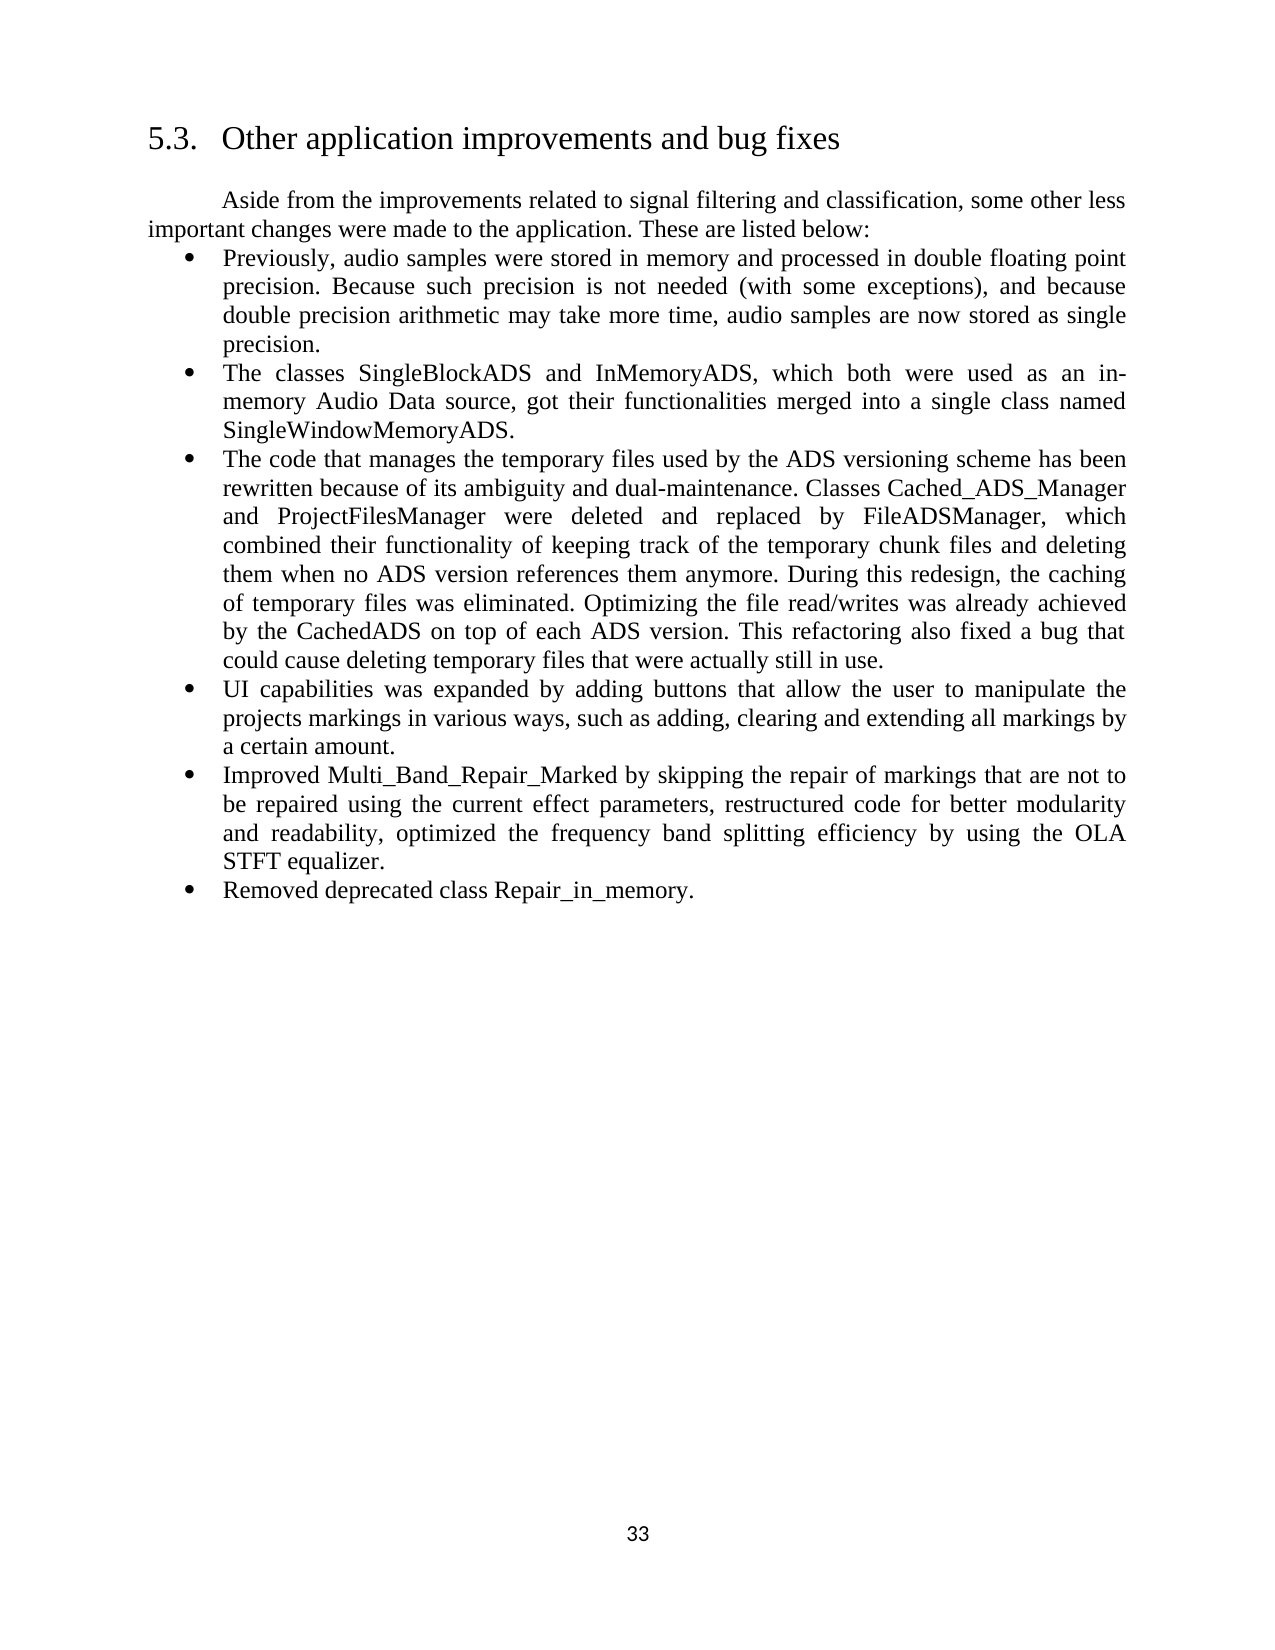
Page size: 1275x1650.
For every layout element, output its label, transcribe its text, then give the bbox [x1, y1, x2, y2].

list Improved Multi_Band_Repair_Marked by skipping the repair of markings that are not to be repaired using the current effect parameters, restructured code for better modularity and readability, optimized the frequency band splitting efficiency by using the OLA STFT equalizer. [185, 760, 1127, 875]
list UI capabilities was expanded by adding buttons that allow the user to manipulate the projects markings in various ways, such as adding, clearing and extending all markings by a certain amount. [185, 674, 1127, 760]
list The code that manages the temporary files used by the ADS versioning scheme has been rewritten because of its ambiguity and dual-maintenance. Classes Cached_ADS_Manager and ProjectFilesManager were deleted and replaced by FileADSManager, which combined their functionality of keeping track of the temporary chunk files and deleting them when no ADS version references them anymore. During this redesign, the caching of temporary files was eliminated. Optimizing the file read/writes was already achieved by the CachedADS on top of each ADS version. This refactoring also fixed a bug that could cause deleting temporary files that were actually still in use. [185, 444, 1127, 674]
list Previously, audio samples were stored in memory and processed in double floating point precision. Because such precision is not needed (with some exceptions), and because double precision arithmetic may take more time, audio samples are now stored as single precision. [185, 243, 1127, 358]
list Removed deprecated class Repair_in_memory. [185, 875, 1127, 904]
text Aside from the improvements related to signal filtering and classification, some other less important changes were made to the application. These are listed below: [148, 185, 1127, 243]
text 5.3. Other application improvements and bug fixes [148, 118, 1127, 156]
list The classes SingleBlockADS and InMemoryADS, which both were used as an in-memory Audio Data source, got their functionalities merged into a single class named SingleWindowMemoryADS. [185, 358, 1127, 444]
